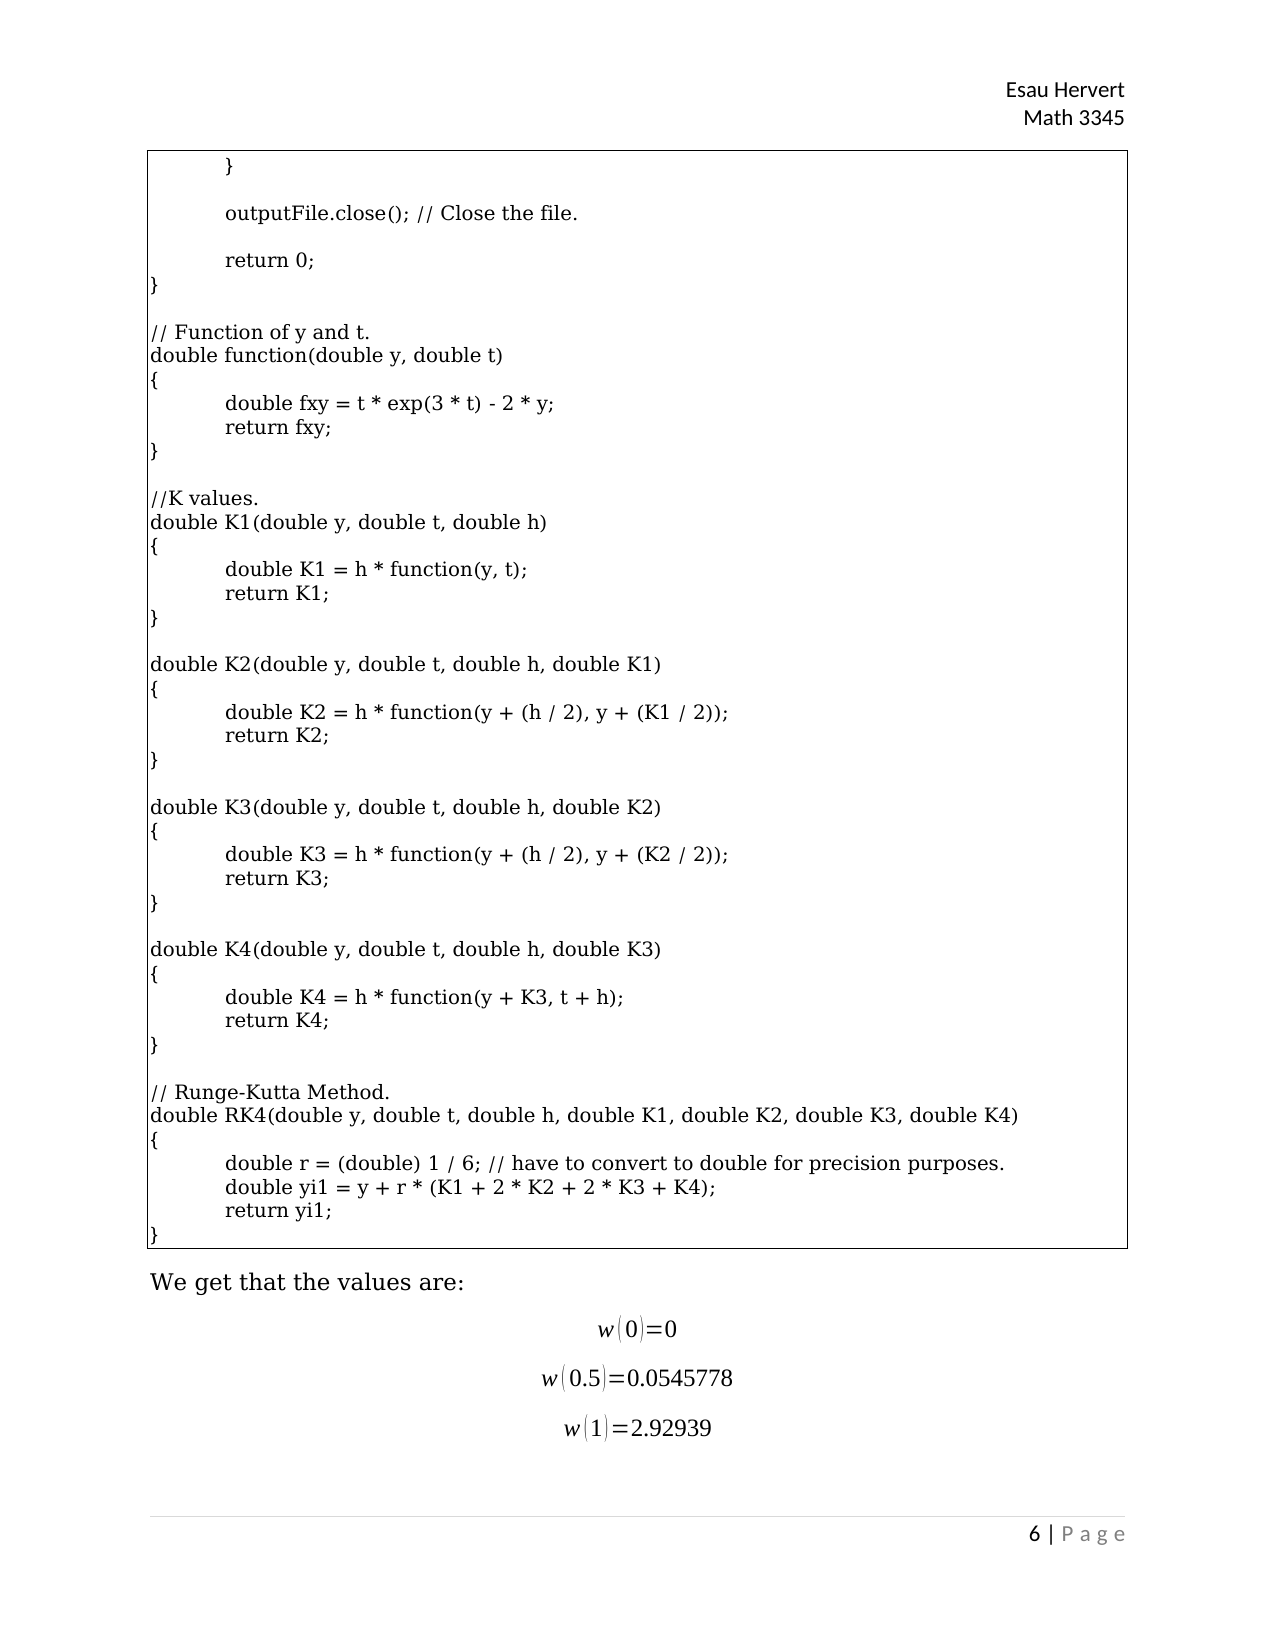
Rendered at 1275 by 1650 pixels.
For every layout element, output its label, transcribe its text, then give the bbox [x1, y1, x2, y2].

text //K values. [150, 486, 1125, 509]
text We get that the values are: [150, 1267, 1125, 1295]
text } [150, 889, 1125, 913]
text { [150, 367, 1125, 391]
text double K2(double y, double t, double h, double K1) [150, 652, 1125, 676]
text return 0; [150, 248, 1125, 272]
text double fxy = t * exp(3 * t) - 2 * y; [150, 391, 1125, 414]
text } [150, 747, 1125, 771]
text { [150, 533, 1125, 557]
text } [150, 272, 1125, 296]
text double K3 = h * function(y + (h / 2), y + (K2 / 2)); [150, 842, 1125, 866]
text return K4; [150, 1008, 1125, 1032]
text double K4 = h * function(y + K3, t + h); [150, 984, 1125, 1008]
text return K1; [150, 581, 1125, 604]
text } [148, 1219, 1127, 1248]
text return yi1; [150, 1198, 1125, 1219]
text double K1 = h * function(y, t); [150, 557, 1125, 581]
text double K3(double y, double t, double h, double K2) [150, 794, 1125, 818]
text double function(double y, double t) [150, 343, 1125, 367]
text outputFile.close(); // Close the file. [150, 201, 1125, 224]
text return K3; [150, 866, 1125, 889]
text double K2 = h * function(y + (h / 2), y + (K1 / 2)); [150, 699, 1125, 723]
text } [148, 151, 1127, 177]
text double RK4(double y, double t, double h, double K1, double K2, double K3, double K4) [150, 1103, 1125, 1127]
text { [150, 676, 1125, 699]
text return K2; [150, 723, 1125, 747]
text double K1(double y, double t, double h) [150, 509, 1125, 533]
text // Function of y and t. [150, 319, 1125, 343]
text } [150, 438, 1125, 462]
text { [150, 1127, 1125, 1151]
text { [150, 961, 1125, 984]
text { [150, 818, 1125, 842]
text double yi1 = y + r * (K1 + 2 * K2 + 2 * K3 + K4); [150, 1174, 1125, 1198]
text double r = (double) 1 / 6; // have to convert to double for precision purposes. [150, 1151, 1125, 1174]
text // Runge-Kutta Method. [150, 1079, 1125, 1103]
text double K4(double y, double t, double h, double K3) [150, 937, 1125, 961]
text return fxy; [150, 414, 1125, 438]
text } [150, 604, 1125, 628]
text } [150, 1032, 1125, 1056]
